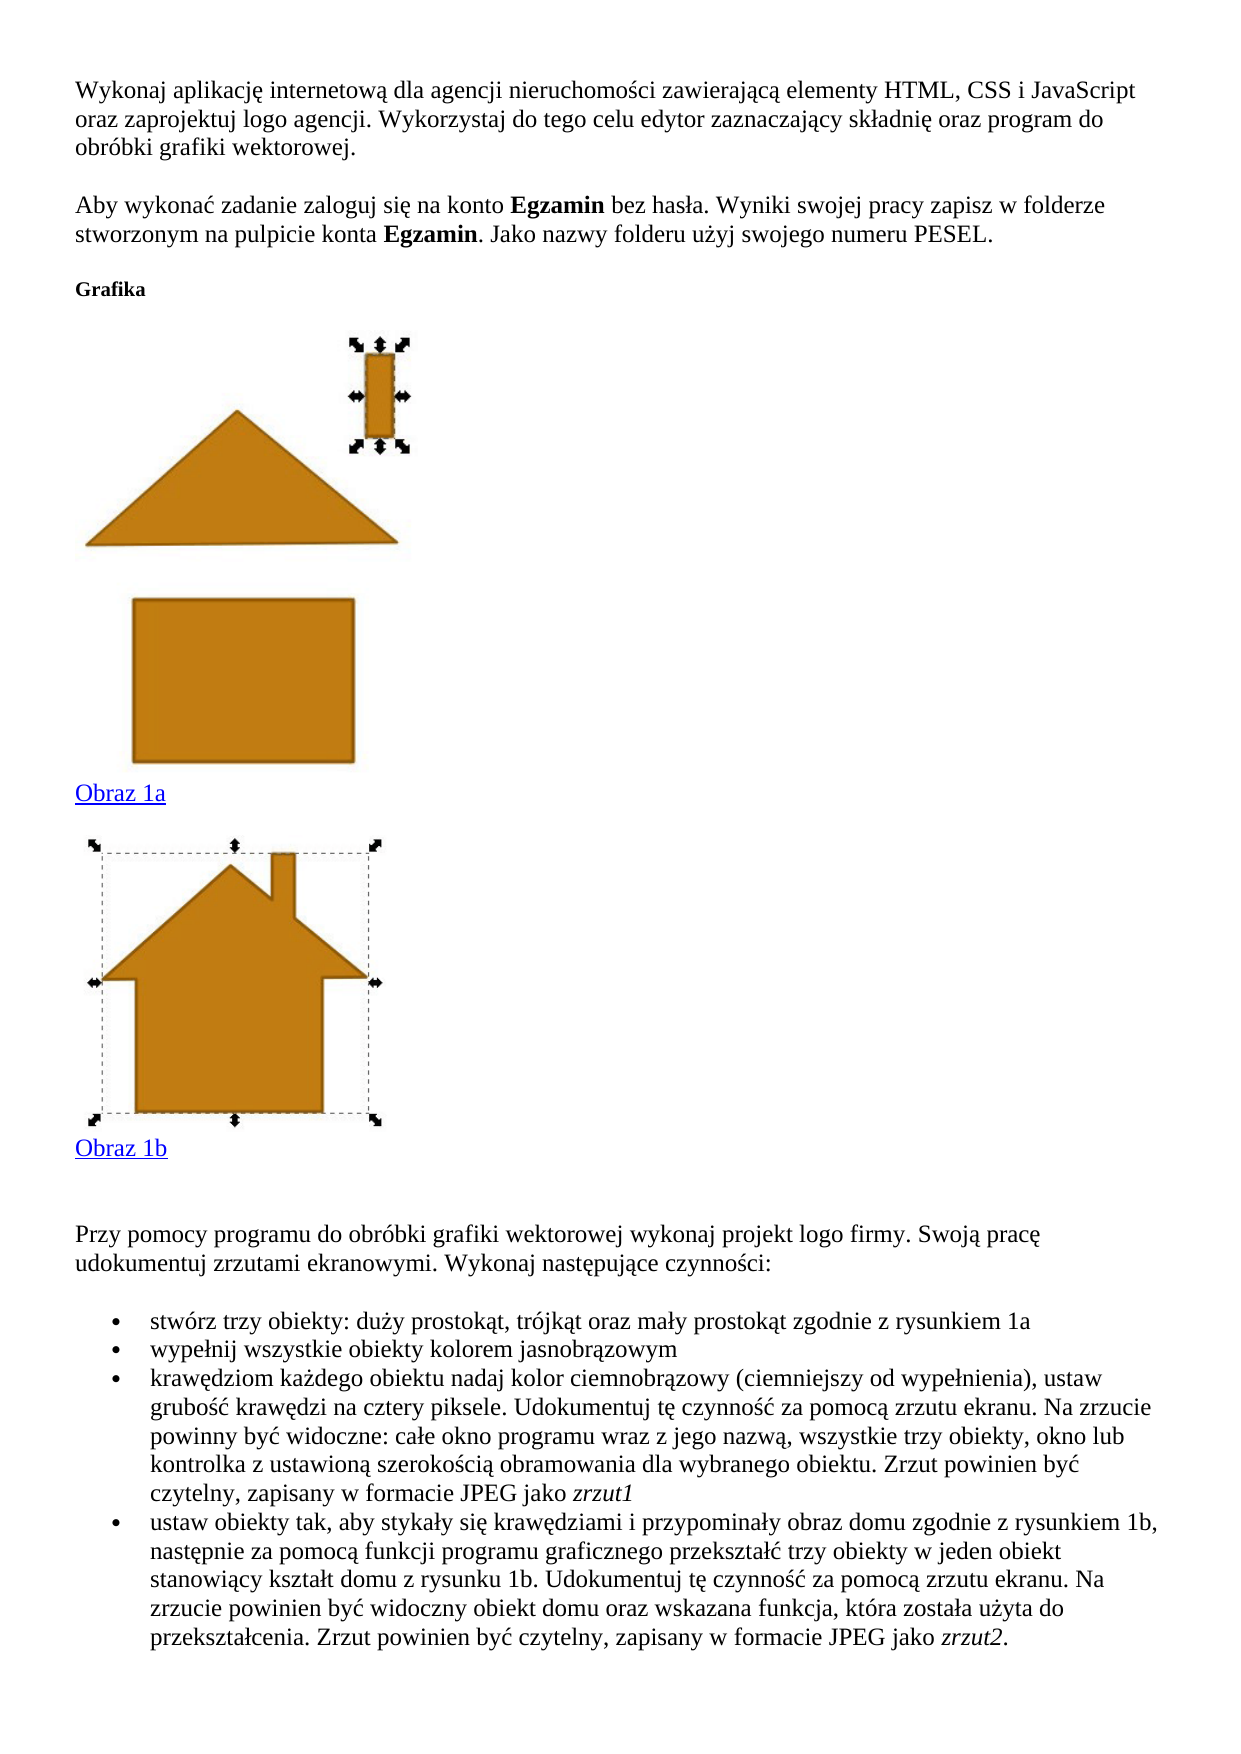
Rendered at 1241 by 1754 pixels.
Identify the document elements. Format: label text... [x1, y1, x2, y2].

list stwórz trzy obiekty: duży prostokąt, trójkąt oraz mały prostokąt zgodnie z rysunkiem 1a [112, 1306, 1165, 1334]
picture [75, 330, 419, 779]
text Wykonaj aplikację internetową dla agencji nieruchomości zawierającą elementy HTML, CSS i JavaScript oraz zaprojektuj logo agencji. Wykorzystaj do tego celu edytor zaznaczający składnię oraz program do obróbki grafiki wektorowej. [75, 75, 1165, 161]
text Obraz 1a [75, 778, 1165, 807]
list krawędziom każdego obiektu nadaj kolor ciemnobrązowy (ciemniejszy od wypełnienia), ustaw grubość krawędzi na cztery piksele. Udokumentuj tę czynność za pomocą zrzutu ekranu. Na zrzucie powinny być widoczne: całe okno programu wraz z jego nazwą, wszystkie trzy obiekty, okno lub kontrolka z ustawioną szerokością obramowania dla wybranego obiektu. Zrzut powinien być czytelny, zapisany w formacie JPEG jako zrzut1 [112, 1363, 1165, 1507]
text Grafika [75, 277, 1165, 301]
picture [75, 835, 387, 1134]
list ustaw obiekty tak, aby stykały się krawędziami i przypominały obraz domu zgodnie z rysunkiem 1b, następnie za pomocą funkcji programu graficznego przekształć trzy obiekty w jeden obiekt stanowiący kształt domu z rysunku 1b. Udokumentuj tę czynność za pomocą zrzutu ekranu. Na zrzucie powinien być widoczny obiekt domu oraz wskazana funkcja, która została użyta do przekształcenia. Zrzut powinien być czytelny, zapisany w formacie JPEG jako zrzut2. [112, 1507, 1165, 1651]
text Przy pomocy programu do obróbki grafiki wektorowej wykonaj projekt logo firmy. Swoją pracę udokumentuj zrzutami ekranowymi. Wykonaj następujące czynności: [75, 1219, 1165, 1277]
text Obraz 1b [75, 1133, 1165, 1162]
text Aby wykonać zadanie zaloguj się na konto Egzamin bez hasła. Wyniki swojej pracy zapisz w folderze stworzonym na pulpicie konta Egzamin. Jako nazwy folderu użyj swojego numeru PESEL. [75, 190, 1165, 248]
list wypełnij wszystkie obiekty kolorem jasnobrązowym [112, 1334, 1165, 1363]
